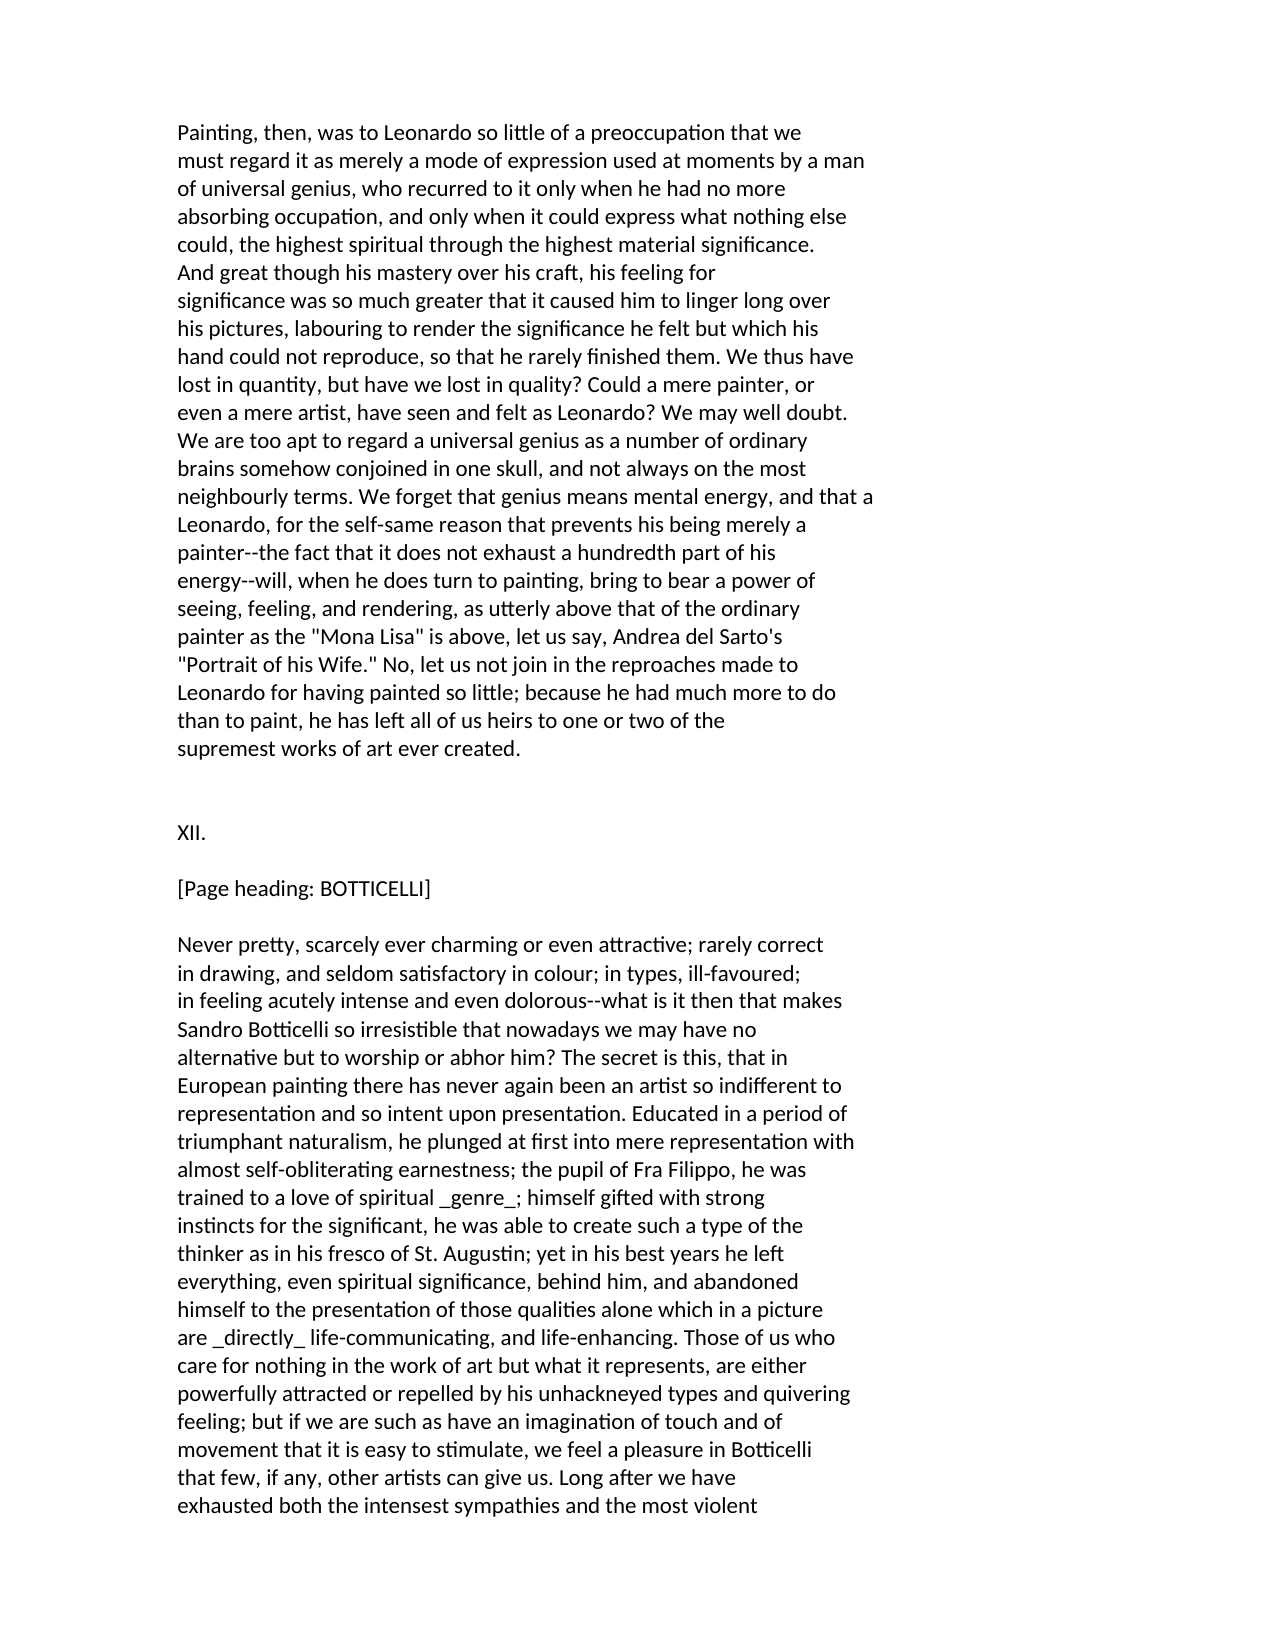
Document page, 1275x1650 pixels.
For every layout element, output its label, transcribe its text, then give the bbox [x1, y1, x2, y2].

text are _directly_ life-communicating, and life-enhancing. Those of us who [177, 1323, 1186, 1351]
text his pictures, labouring to render the significance he felt but which his [177, 314, 1186, 342]
text painter--the fact that it does not exhaust a hundredth part of his [177, 538, 1186, 566]
text himself to the presentation of those qualities alone which in a picture [177, 1295, 1186, 1323]
text Never pretty, scarcely ever charming or even attractive; rarely correct [177, 931, 1186, 959]
text Painting, then, was to Leonardo so little of a preoccupation that we [177, 118, 1186, 146]
text "Portrait of his Wife." No, let us not join in the reproaches made to [177, 650, 1186, 678]
text supremest works of art ever created. [177, 734, 1186, 762]
text feeling; but if we are such as have an imagination of touch and of [177, 1407, 1186, 1435]
text must regard it as merely a mode of expression used at moments by a man [177, 146, 1186, 174]
text instincts for the significant, he was able to create such a type of the [177, 1211, 1186, 1239]
text exhausted both the intensest sympathies and the most violent [177, 1491, 1186, 1519]
text representation and so intent upon presentation. Educated in a period of [177, 1099, 1186, 1127]
text Leonardo for having painted so little; because he had much more to do [177, 678, 1186, 706]
text movement that it is easy to stimulate, we feel a pleasure in Botticelli [177, 1435, 1186, 1463]
text European painting there has never again been an artist so indifferent to [177, 1071, 1186, 1099]
text that few, if any, other artists can give us. Long after we have [177, 1463, 1186, 1491]
text powerfully attracted or repelled by his unhackneyed types and quivering [177, 1379, 1186, 1407]
text Leonardo, for the self-same reason that prevents his being merely a [177, 510, 1186, 538]
text thinker as in his fresco of St. Augustin; yet in his best years he left [177, 1239, 1186, 1267]
text Sandro Botticelli so irresistible that nowadays we may have no [177, 1015, 1186, 1043]
text lost in quantity, but have we lost in quality? Could a mere painter, or [177, 370, 1186, 398]
text of universal genius, who recurred to it only when he had no more [177, 174, 1186, 202]
text trained to a love of spiritual _genre_; himself gifted with strong [177, 1183, 1186, 1211]
text hand could not reproduce, so that he rarely finished them. We thus have [177, 342, 1186, 370]
text triumphant naturalism, he plunged at first into mere representation with [177, 1127, 1186, 1155]
text significance was so much greater that it caused him to linger long over [177, 286, 1186, 314]
text And great though his mastery over his craft, his feeling for [177, 258, 1186, 286]
text painter as the "Mona Lisa" is above, let us say, Andrea del Sarto's [177, 622, 1186, 650]
text neighbourly terms. We forget that genius means mental energy, and that a [177, 482, 1186, 510]
text than to paint, he has left all of us heirs to one or two of the [177, 706, 1186, 734]
text care for nothing in the work of art but what it represents, are either [177, 1351, 1186, 1379]
text seeing, feeling, and rendering, as utterly above that of the ordinary [177, 594, 1186, 622]
text almost self-obliterating earnestness; the pupil of Fra Filippo, he was [177, 1155, 1186, 1183]
text could, the highest spiritual through the highest material significance. [177, 230, 1186, 258]
text absorbing occupation, and only when it could express what nothing else [177, 202, 1186, 230]
text [Page heading: BOTTICELLI] [177, 874, 1186, 903]
text XII. [177, 818, 1186, 847]
text alternative but to worship or abhor him? The secret is this, that in [177, 1043, 1186, 1071]
text even a mere artist, have seen and felt as Leonardo? We may well doubt. [177, 398, 1186, 426]
text in drawing, and seldom satisfactory in colour; in types, ill-favoured; [177, 959, 1186, 987]
text in feeling acutely intense and even dolorous--what is it then that makes [177, 987, 1186, 1015]
text brains somehow conjoined in one skull, and not always on the most [177, 454, 1186, 482]
text We are too apt to regard a universal genius as a number of ordinary [177, 426, 1186, 454]
text energy--will, when he does turn to painting, bring to bear a power of [177, 566, 1186, 594]
text everything, even spiritual significance, behind him, and abandoned [177, 1267, 1186, 1295]
